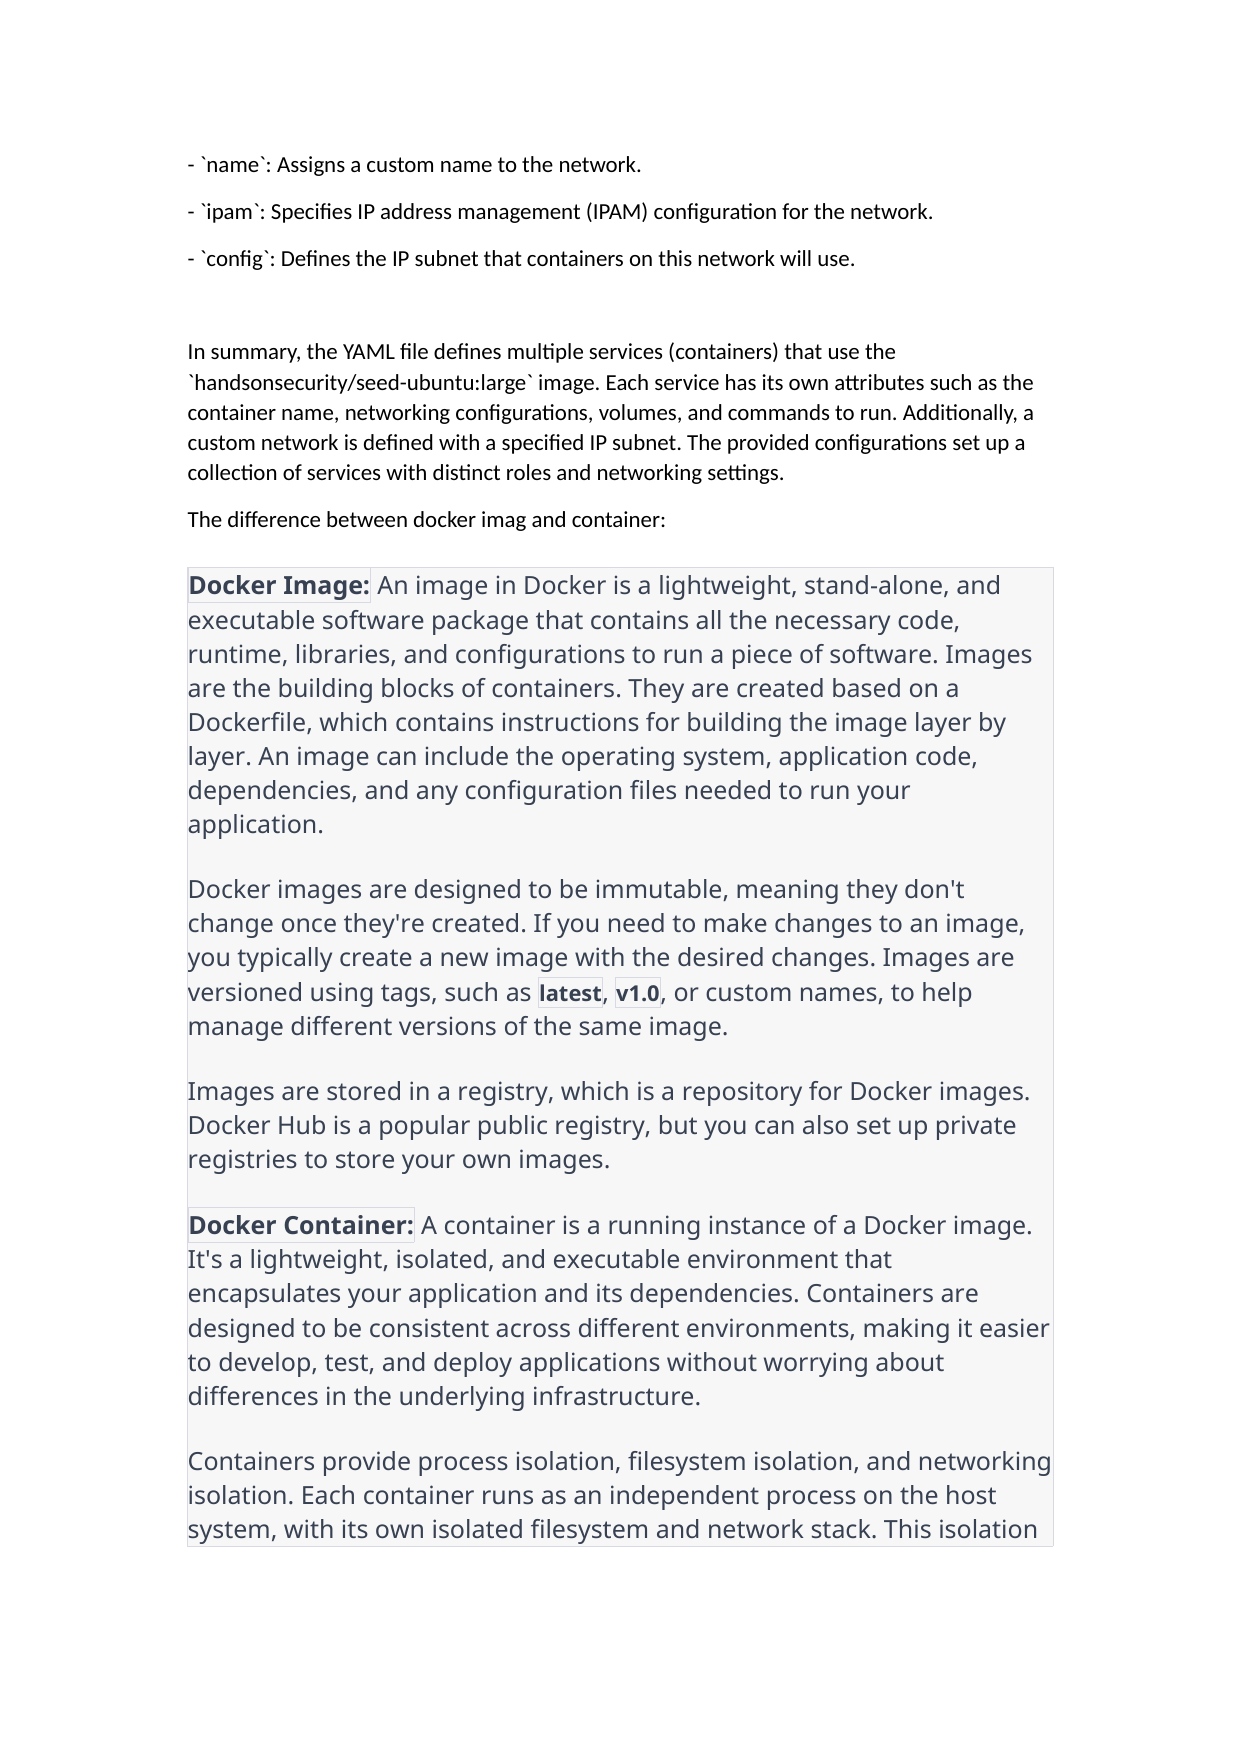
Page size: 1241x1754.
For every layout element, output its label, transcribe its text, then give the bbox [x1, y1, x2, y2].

text - `config`: Defines the IP subnet that containers on this network will use. [187, 244, 1053, 272]
text Images are stored in a registry, which is a repository for Docker images. Docker Hub is a popular public registry, but you can also set up private registries to store your own images. [188, 1073, 1053, 1176]
text - `name`: Assigns a custom name to the network. [187, 150, 1053, 178]
text - `ipam`: Specifies IP address management (IPAM) configuration for the network. [187, 197, 1053, 225]
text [188, 1443, 1053, 1546]
text Docker images are designed to be immutable, meaning they don't change once they're created. If you need to make changes to an image, you typically create a new image with the desired changes. Images are versioned using tags, such as latest, v1.0, or custom names, to help manage different versions of the same image. [188, 871, 1053, 1042]
text Docker Container: A container is a running instance of a Docker image. It's a lightweight, isolated, and executable environment that encapsulates your application and its dependencies. Containers are designed to be consistent across different environments, making it easier to develop, test, and deploy applications without worrying about differences in the underlying infrastructure. [188, 1206, 1053, 1412]
text Docker Image: An image in Docker is a lightweight, stand-alone, and executable software package that contains all the necessary code, runtime, libraries, and configurations to run a piece of software. Images are the building blocks of containers. They are created based on a Dockerfile, which contains instructions for building the image layer by layer. An image can include the operating system, application code, dependencies, and any configuration files needed to run your application. [188, 568, 1053, 841]
text The difference between docker imag and container: [187, 505, 1053, 533]
text In summary, the YAML file defines multiple services (containers) that use the `handsonsecurity/seed-ubuntu:large` image. Each service has its own attributes such as the container name, networking configurations, volumes, and commands to run. Additionally, a custom network is defined with a specified IP subnet. The provided configurations set up a collection of services with distinct roles and networking settings. [187, 337, 1053, 486]
